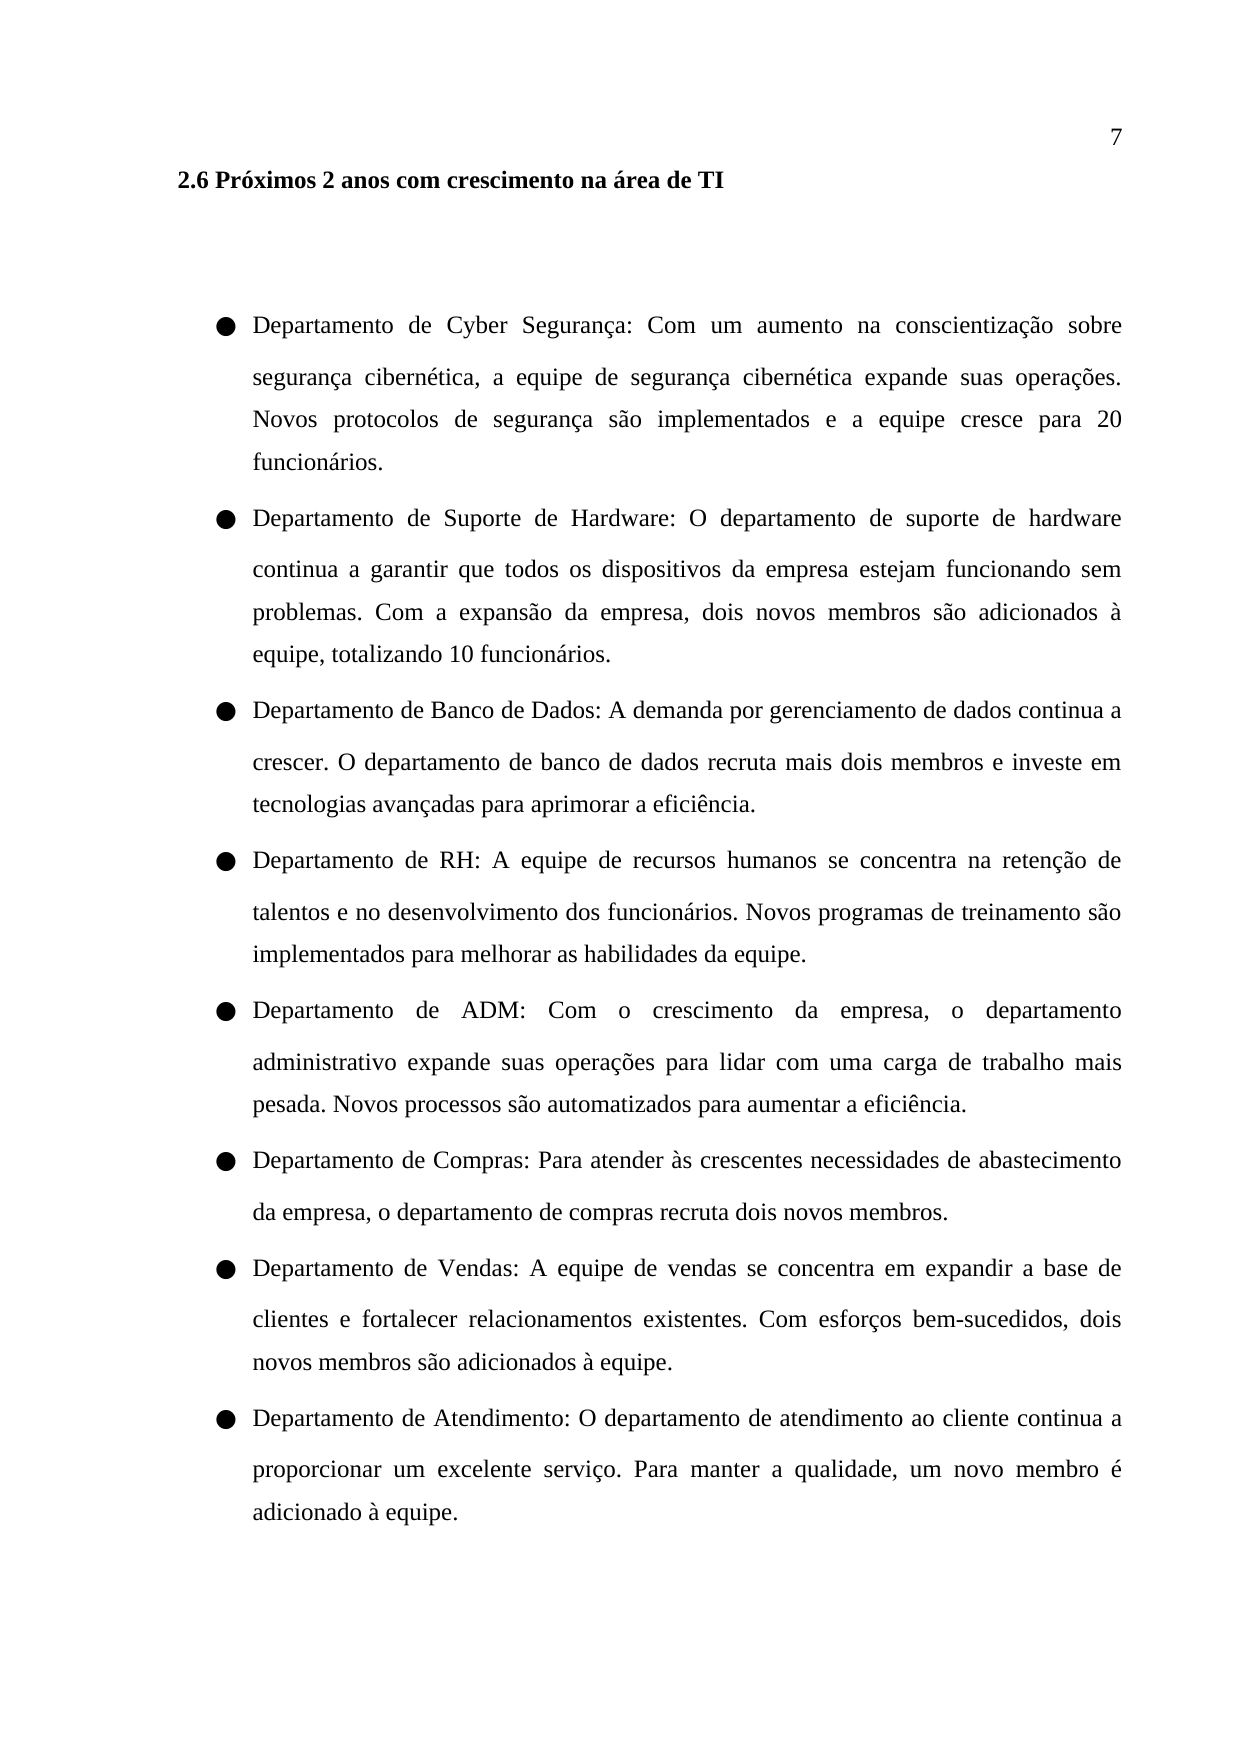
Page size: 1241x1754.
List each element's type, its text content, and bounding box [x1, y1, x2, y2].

list Departamento de Atendimento: O departamento de atendimento ao cliente continua a proporcionar um excelente serviço. Para manter a qualidade, um novo membro é adicionado à equipe. [215, 1389, 1123, 1526]
list Departamento de ADM: Com o crescimento da empresa, o departamento administrativo expande suas operações para lidar com uma carga de trabalho mais pesada. Novos processos são automatizados para aumentar a eficiência. [215, 982, 1123, 1118]
list Departamento de Compras: Para atender às crescentes necessidades de abastecimento da empresa, o departamento de compras recruta dois novos membros. [215, 1132, 1123, 1226]
subtitle 2.6 Próximos 2 anos com crescimento na área de TI [177, 165, 1123, 194]
list Departamento de Vendas: A equipe de vendas se concentra em expandir a base de clientes e fortalecer relacionamentos existentes. Com esforços bem-sucedidos, dois novos membros são adicionados à equipe. [215, 1239, 1123, 1376]
list Departamento de Cyber Segurança: Com um aumento na conscientização sobre segurança cibernética, a equipe de segurança cibernética expande suas operações. Novos protocolos de segurança são implementados e a equipe cresce para 20 funcionários. [215, 297, 1123, 476]
list Departamento de Banco de Dados: A demanda por gerenciamento de dados continua a crescer. O departamento de banco de dados recruta mais dois membros e investe em tecnologias avançadas para aprimorar a eficiência. [215, 682, 1123, 818]
list Departamento de Suporte de Hardware: O departamento de suporte de hardware continua a garantir que todos os dispositivos da empresa estejam funcionando sem problemas. Com a expansão da empresa, dois novos membros são adicionados à equipe, totalizando 10 funcionários. [215, 489, 1123, 668]
list Departamento de RH: A equipe de recursos humanos se concentra na retenção de talentos e no desenvolvimento dos funcionários. Novos programas de treinamento são implementados para melhorar as habilidades da equipe. [215, 832, 1123, 968]
